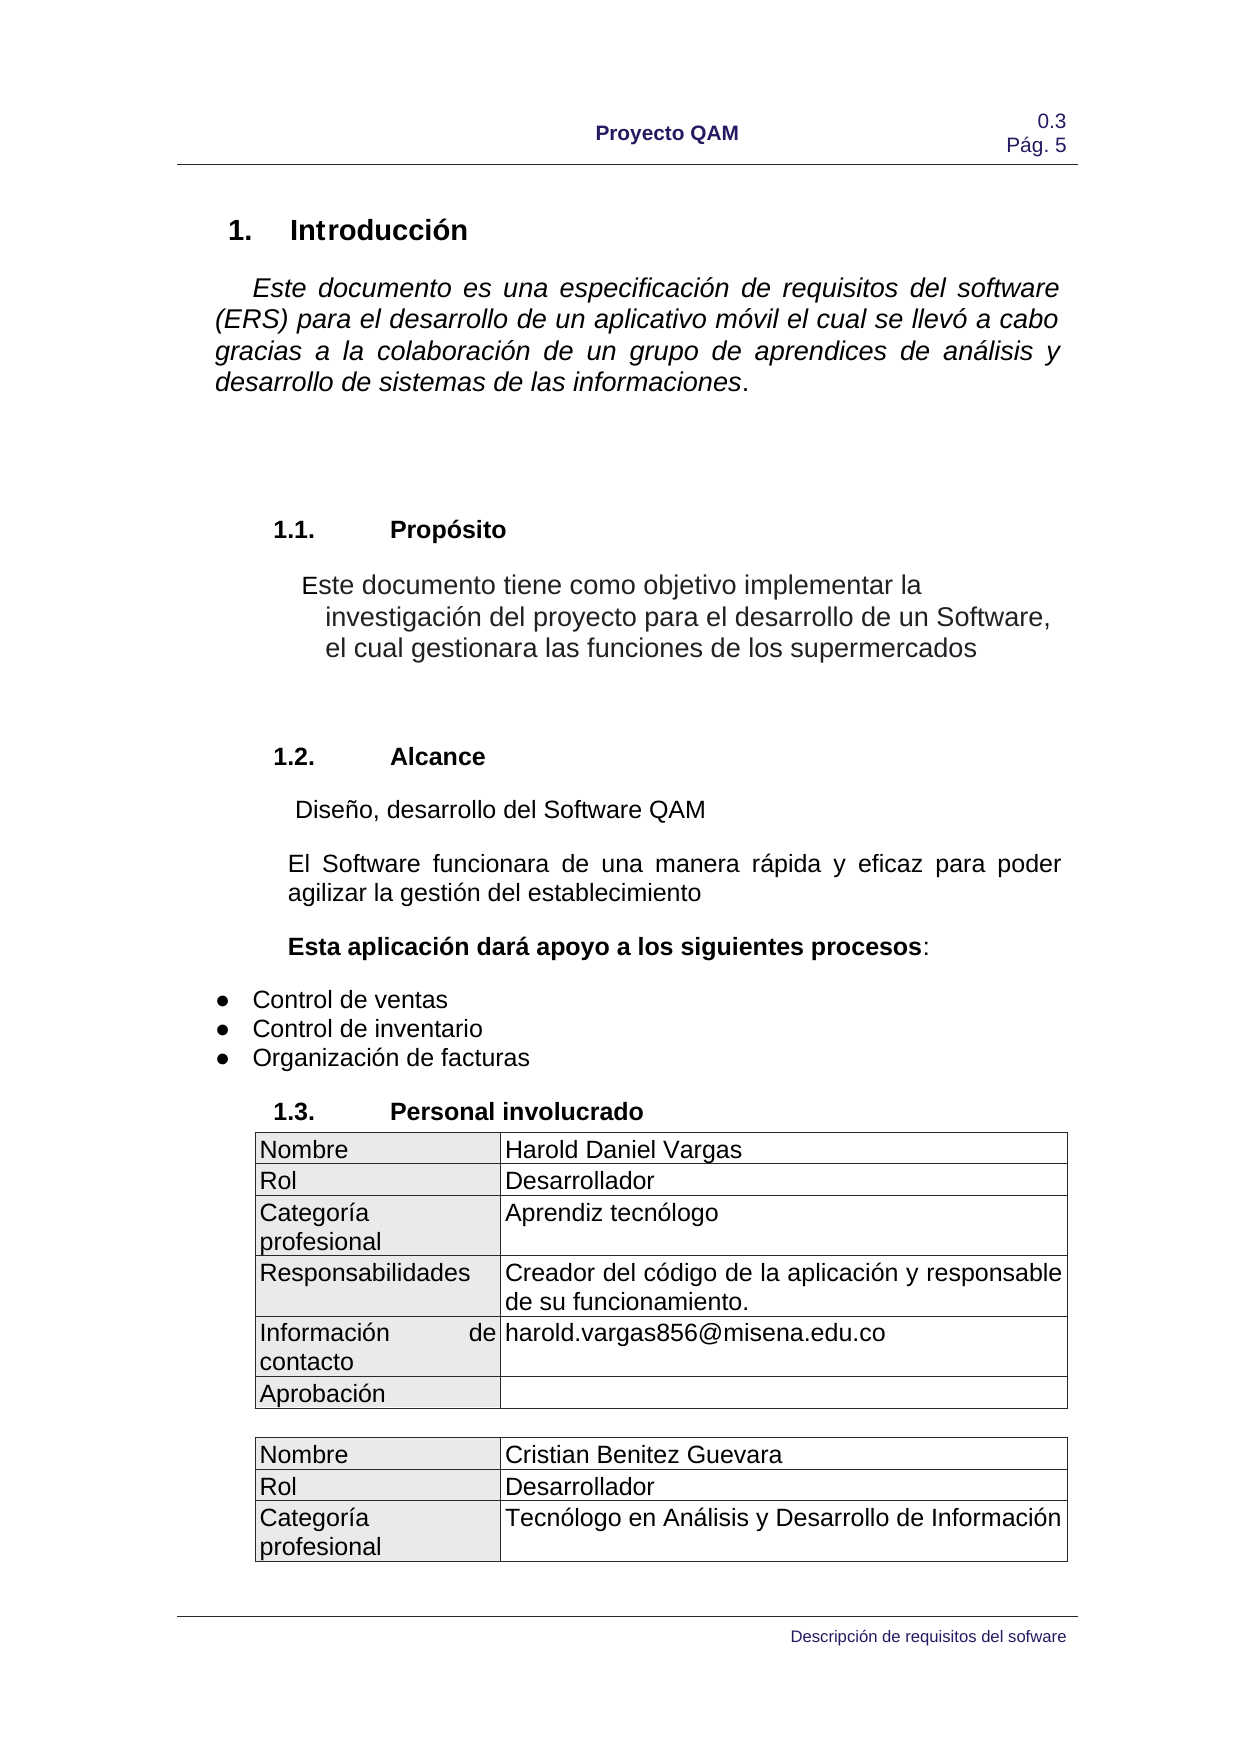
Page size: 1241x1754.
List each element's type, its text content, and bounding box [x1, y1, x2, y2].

list Organización de facturas [215, 1043, 1063, 1072]
table_cell Desarrollador [501, 1164, 1067, 1195]
list Personal involucrado [315, 1097, 1063, 1126]
list Alcance [315, 742, 1063, 771]
table_header Harold Daniel Vargas [501, 1133, 1067, 1163]
table_cell Creador del código de la aplicación y responsable de su funcionamiento. [501, 1256, 1067, 1316]
table_cell Categoría profesional [256, 1196, 500, 1255]
table_cell Aprobación [256, 1377, 500, 1407]
table_cell harold.vargas856@misena.edu.co [501, 1317, 1067, 1376]
text Este documento tiene como objetivo implementar la investigación del proyecto para el desarrollo de un Software, el cual gestionara las funciones de los supermercados [922, 569, 1063, 663]
table_header Nombre [256, 1438, 500, 1469]
text Esta aplicación dará apoyo a los siguientes procesos: [288, 932, 1063, 961]
table_cell Aprendiz tecnólogo [501, 1196, 1067, 1255]
table_cell Información de contacto [256, 1317, 500, 1376]
list Propósito [315, 516, 1063, 544]
text Este documento es una especificación de requisitos del software (ERS) para el desarrollo de un aplicativo móvil el cual se llevó a cabo gracias a la colaboración de un grupo de aprendices de análisis y desarrollo de sistemas de las informaciones. [215, 272, 1063, 397]
table_cell Rol [256, 1470, 500, 1500]
table_cell Responsabilidades [256, 1256, 500, 1316]
table_cell [501, 1377, 1067, 1407]
list Control de ventas [215, 986, 1063, 1014]
text Diseño, desarrollo del Software QAM [288, 796, 1063, 824]
list Control de inventario [215, 1014, 1063, 1043]
table_cell Rol [256, 1164, 500, 1195]
table_header Nombre [256, 1133, 500, 1163]
table_cell Tecnólogo en Análisis y Desarrollo de Información [501, 1501, 1067, 1561]
table_cell Desarrollador [501, 1470, 1067, 1500]
text El Software funcionara de una manera rápida y eficaz para poder agilizar la gestión del establecimiento [288, 849, 1063, 907]
list Int roducción [252, 213, 1063, 247]
table_header Cristian Benitez Guevara [501, 1438, 1067, 1469]
table_cell Categoría profesional [256, 1501, 500, 1561]
